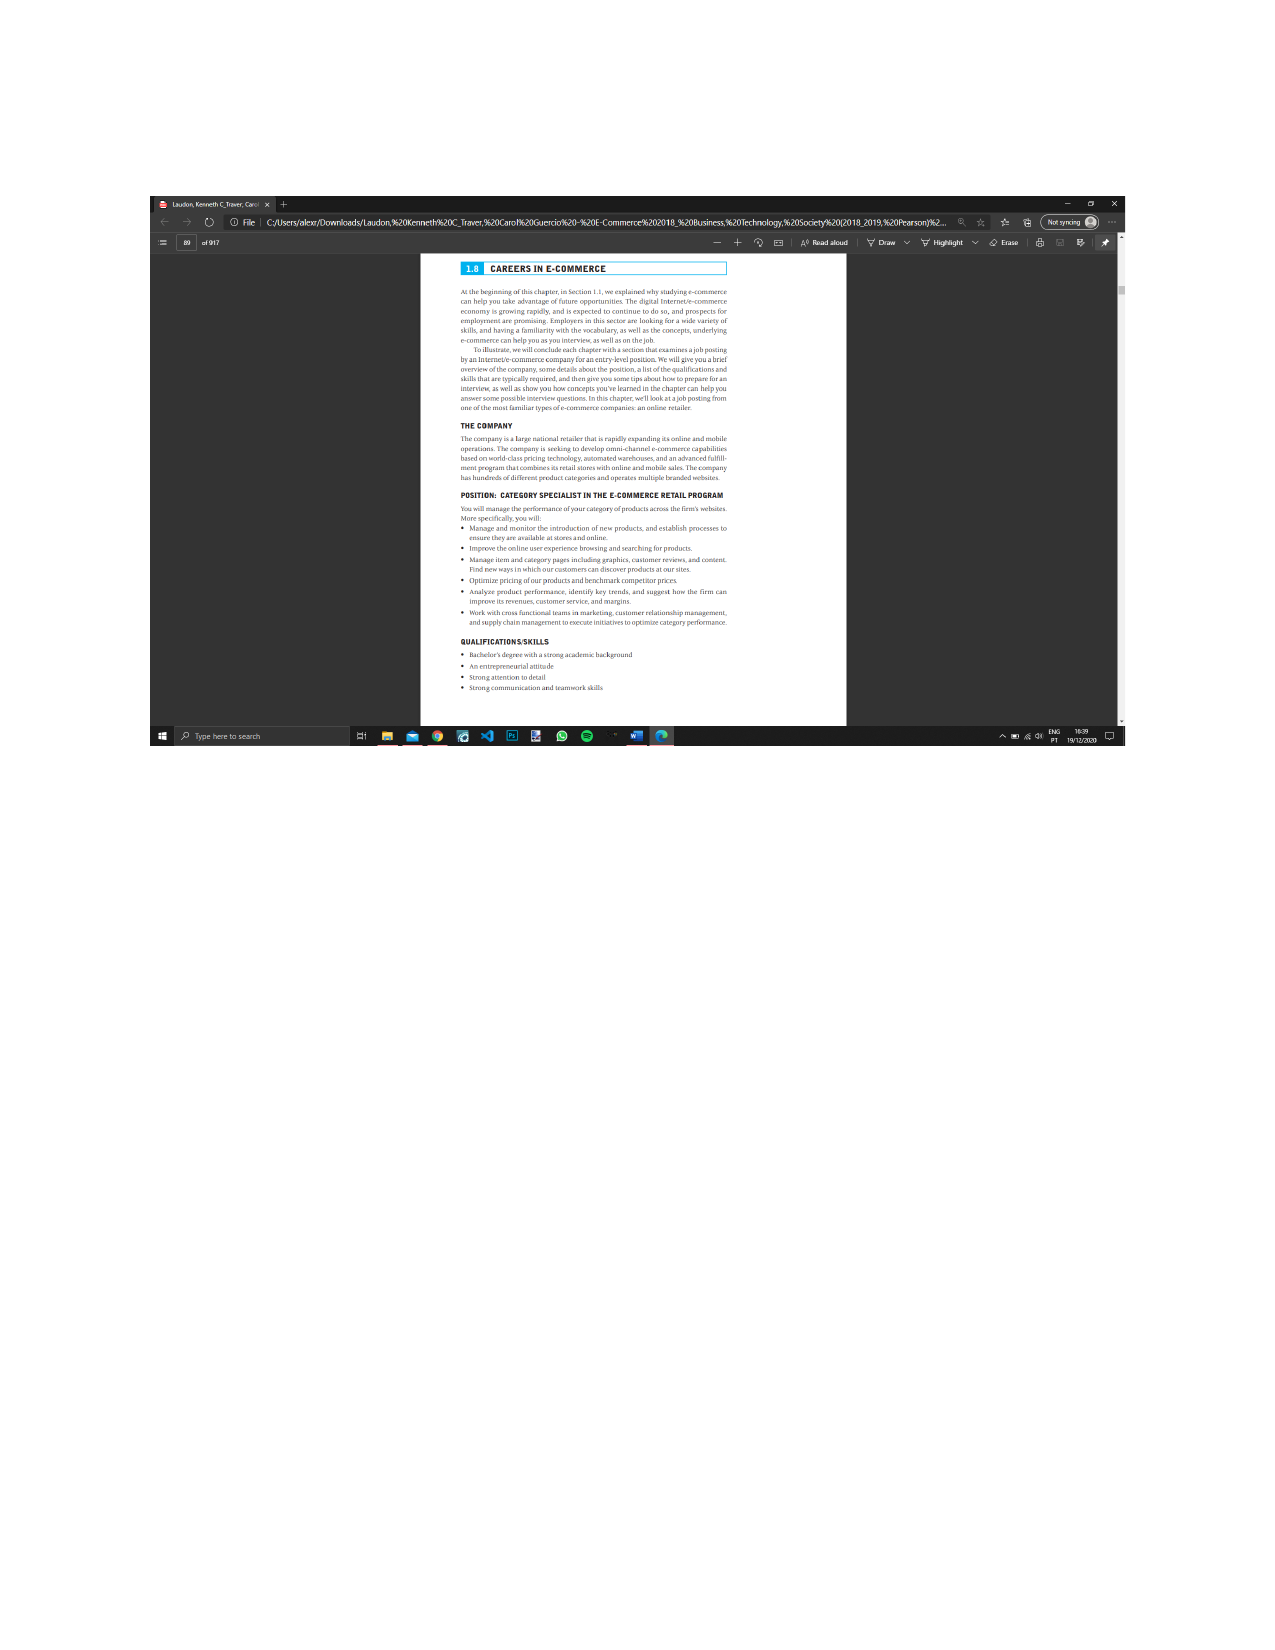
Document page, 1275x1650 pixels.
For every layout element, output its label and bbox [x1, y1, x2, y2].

picture [150, 196, 1125, 746]
